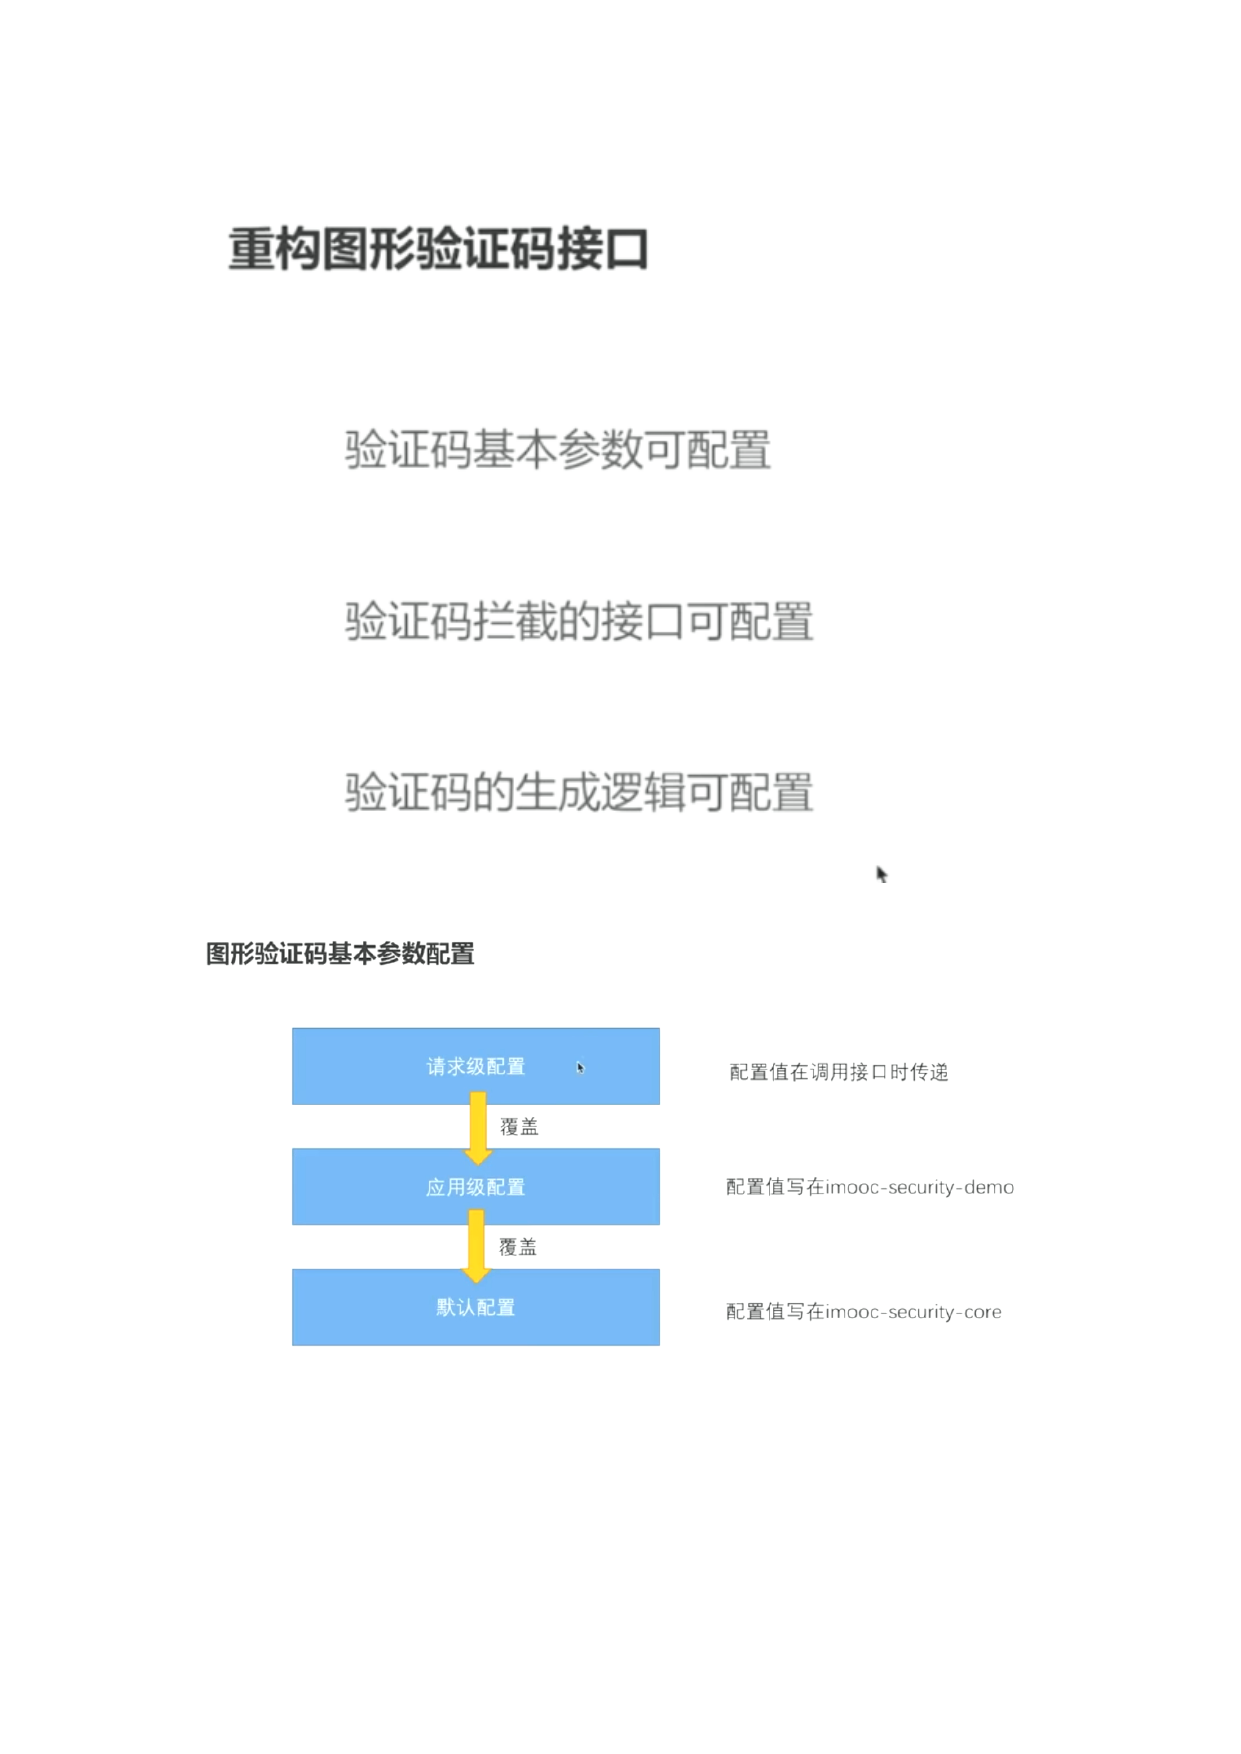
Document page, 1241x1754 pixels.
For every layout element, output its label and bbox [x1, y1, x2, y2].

picture [187, 909, 1052, 1358]
picture [187, 162, 963, 883]
